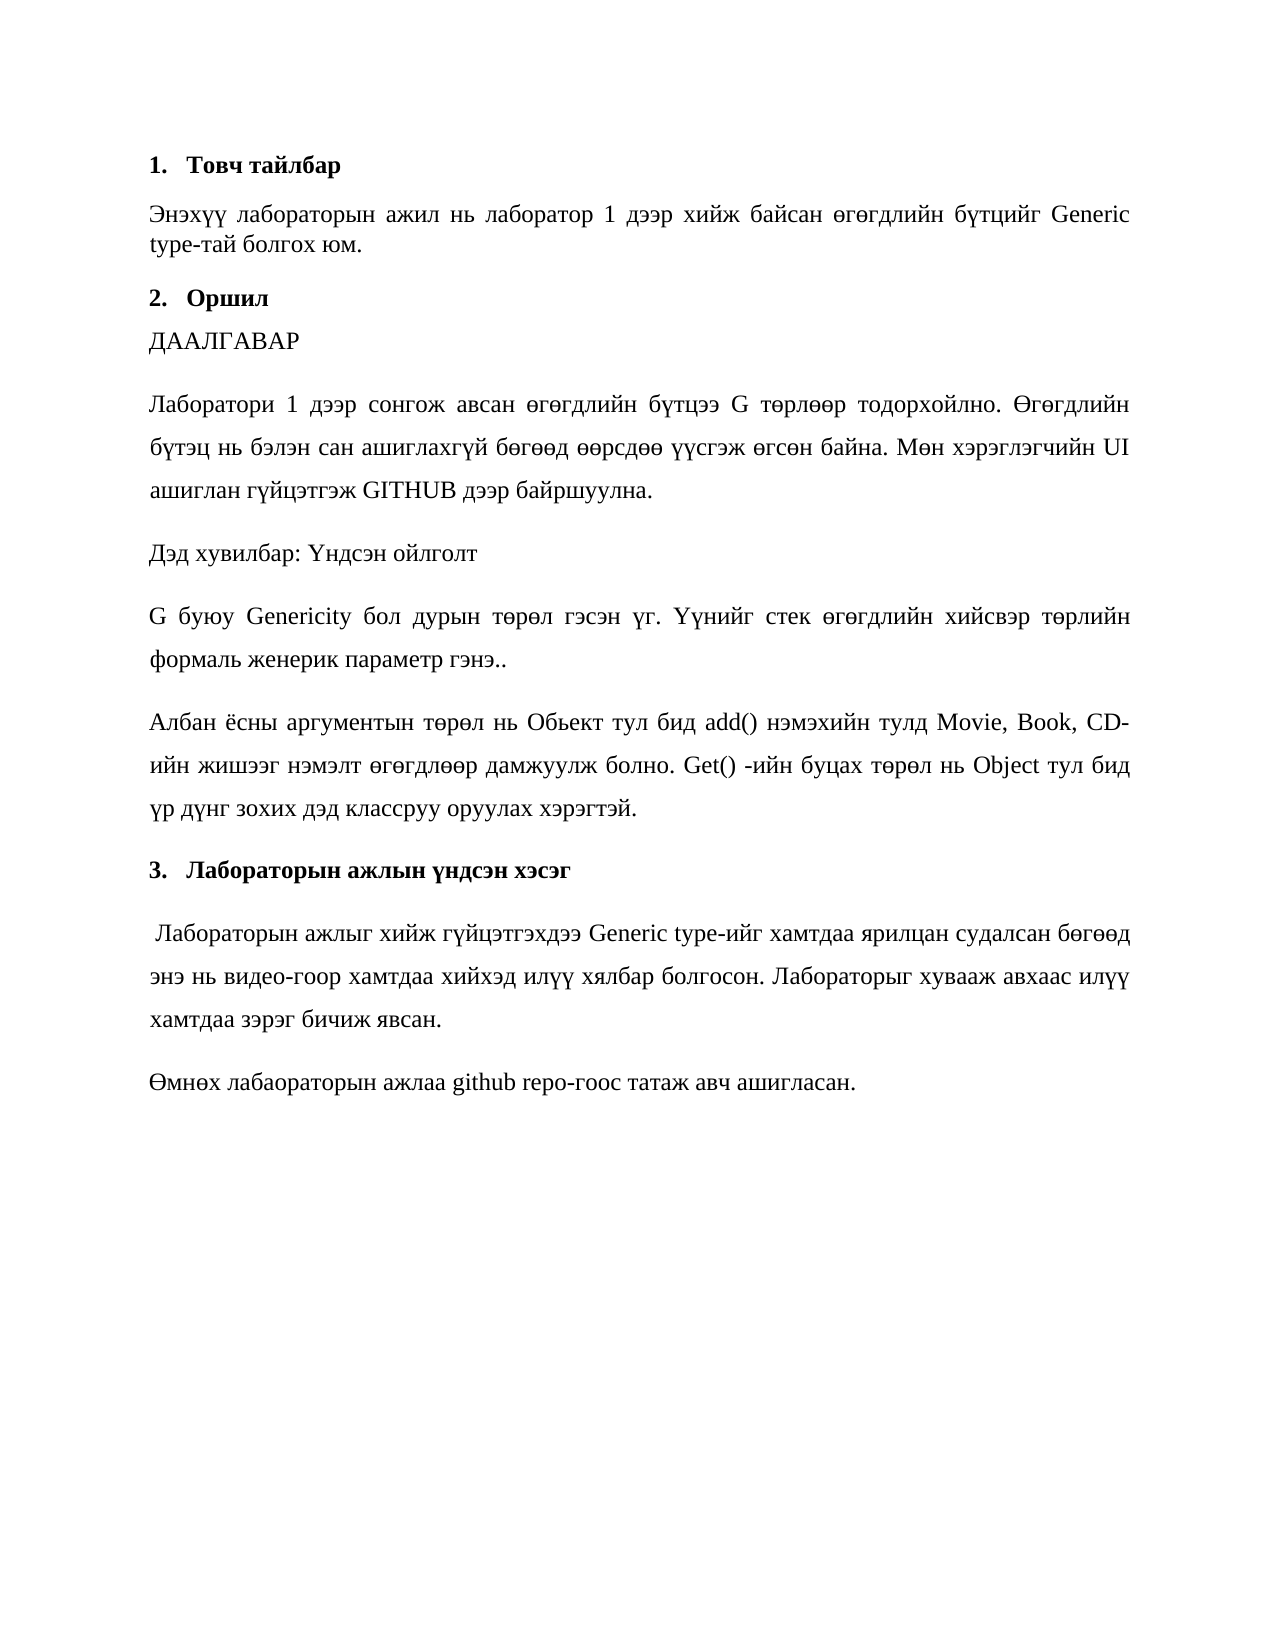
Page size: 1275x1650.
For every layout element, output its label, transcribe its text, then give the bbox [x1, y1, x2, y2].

text Өмнөх лабаораторын ажлаа github repo-гоос татаж авч ашигласан. [148, 1067, 1131, 1096]
text Албан ёсны аргументын төрөл нь Обьект тул бид add() нэмэхийн тулд Movie, Book, CD-ийн жишээг нэмэлт өгөгдлөөр дамжуулж болно. Get() -ийн буцах төрөл нь Object тул бид үр дүнг зохих дэд классруу оруулах хэрэгтэй. [148, 707, 1131, 822]
text Лаборатори 1 дээр сонгож авсан өгөгдлийн бүтцээ G төрлөөр тодорхойлно. Өгөгдлийн бүтэц нь бэлэн сан ашиглахгүй бөгөөд өөрсдөө үүсгэж өгсөн байна. Мөн хэрэглэгчийн UI ашиглан гүйцэтгэж GITHUB дээр байршуулна. [148, 389, 1131, 504]
list Товч тайлбар [148, 150, 1131, 179]
text ДААЛГАВАР [148, 326, 1131, 355]
subtitle Оршил [148, 283, 1131, 312]
text G буюу Genericity бол дурын төрөл гэсэн үг. Үүнийг стек өгөгдлийн хийсвэр төрлийн формаль женерик параметр гэнэ.. [148, 601, 1131, 673]
list Лабораторын ажлын үндсэн хэсэг [148, 856, 1131, 884]
text Дэд хувилбар: Үндсэн ойлголт [148, 538, 1131, 567]
text Лабораторын ажлыг хийж гүйцэтгэхдээ Generic type-ийг хамтдаа ярилцан судалсан бөгөөд энэ нь видео-гоор хамтдаа хийхэд илүү хялбар болгосон. Лабораторыг хувааж авхаас илүү хамтдаа зэрэг бичиж явсан. [148, 918, 1131, 1033]
text Энэхүү лабораторын ажил нь лаборатор 1 дээр хийж байсан өгөгдлийн бүтцийг Generic type-тай болгох юм. [148, 199, 1131, 257]
